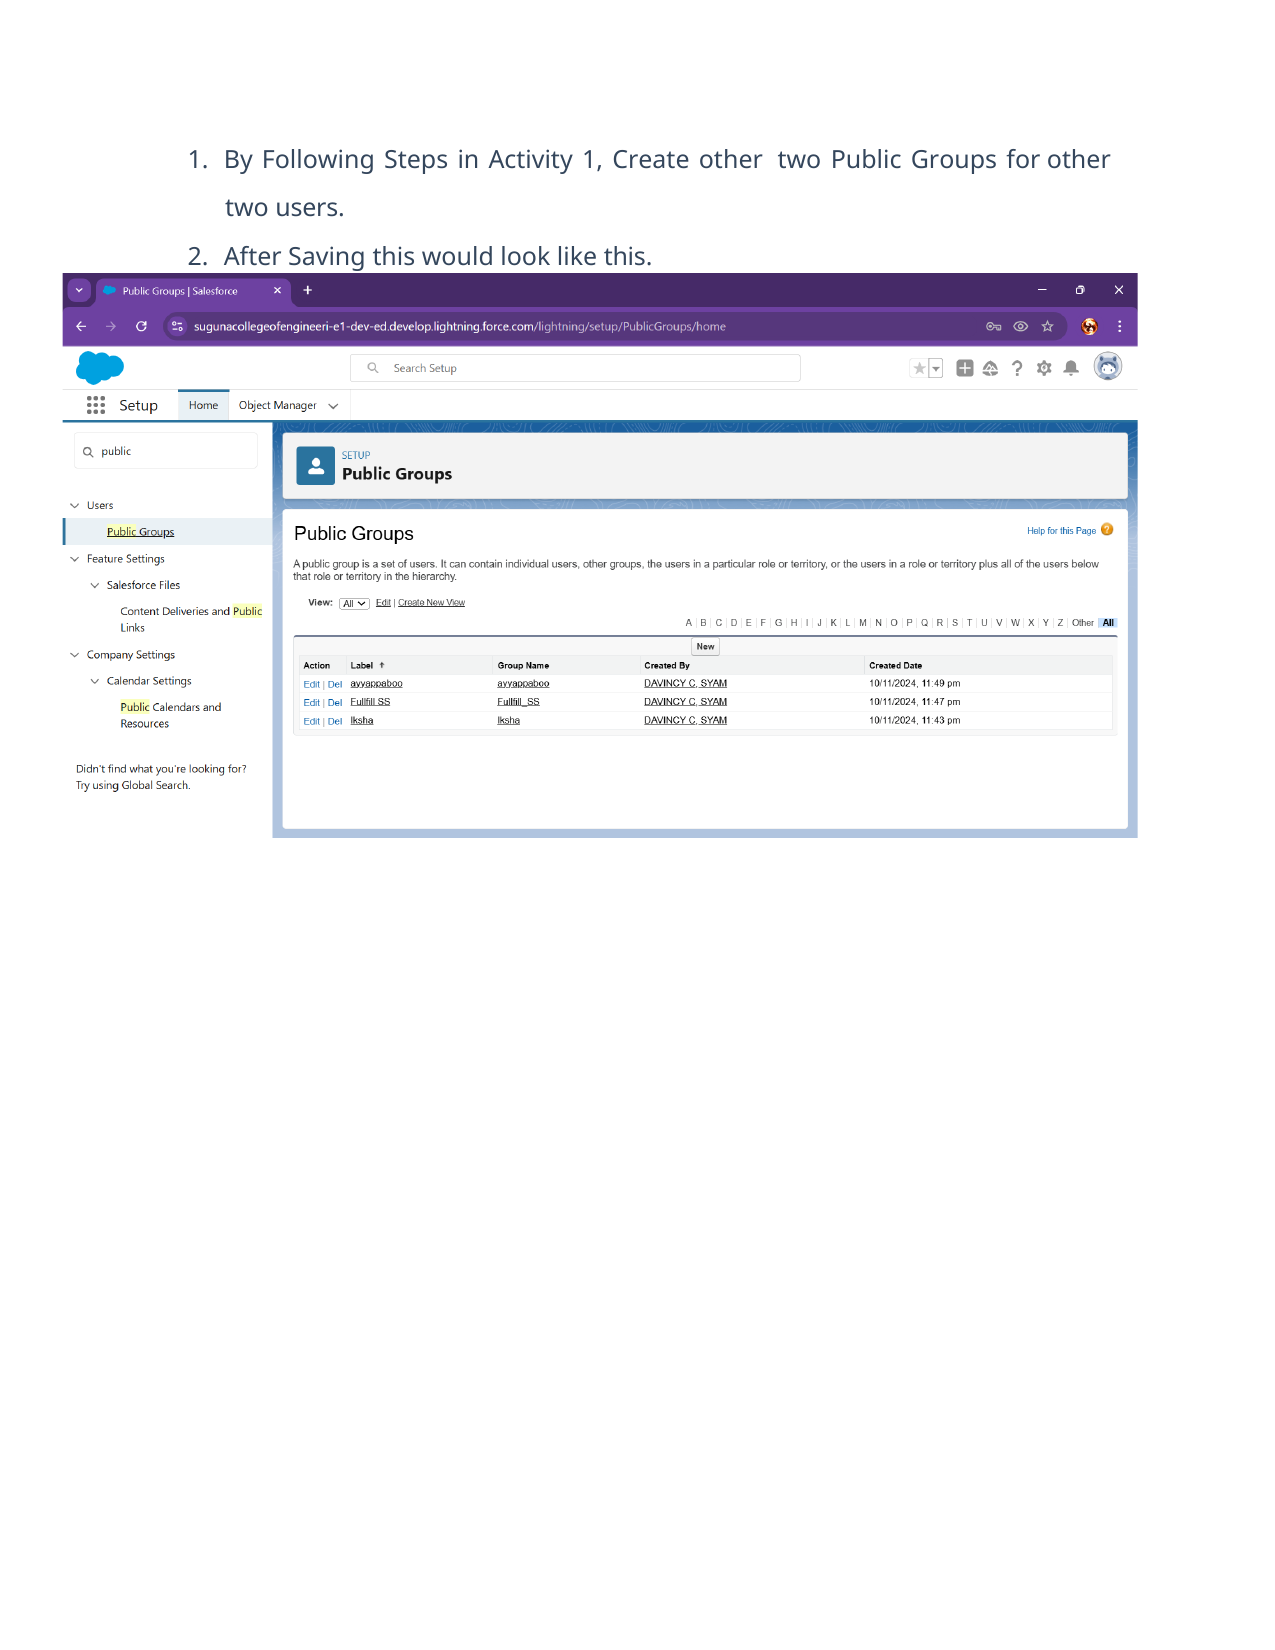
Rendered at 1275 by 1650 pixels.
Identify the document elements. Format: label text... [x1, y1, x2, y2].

picture [62, 273, 1138, 838]
list By Following Steps in Activity 1, Create other two Public Groups for other two users. [187, 142, 1124, 224]
list After Saving this would look like this. [187, 239, 1137, 273]
